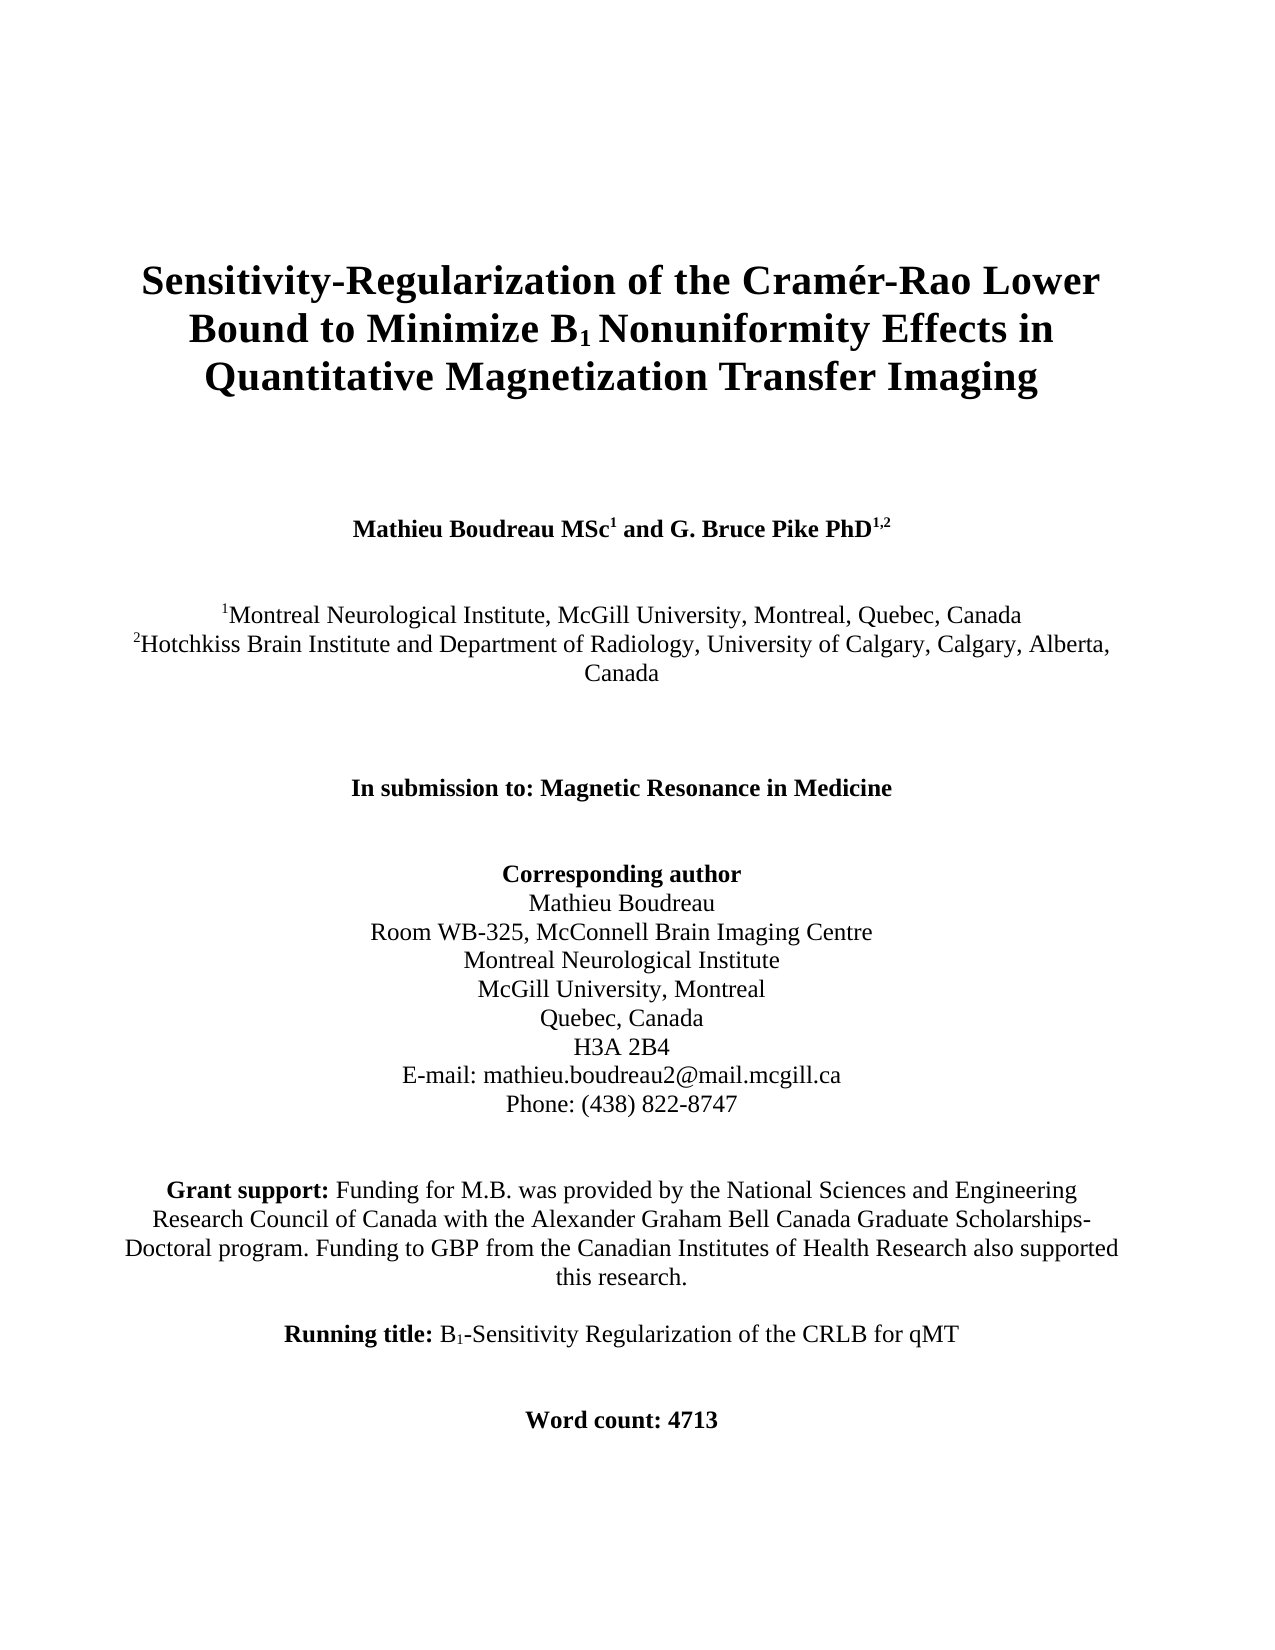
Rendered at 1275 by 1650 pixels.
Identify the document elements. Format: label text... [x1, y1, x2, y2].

text Quebec, Canada [118, 1003, 1125, 1032]
text Corresponding author [118, 859, 1125, 888]
text 2Hotchkiss Brain Institute and Department of Radiology, University of Calgary, Calgary, Alberta, Canada [118, 629, 1125, 687]
text Mathieu Boudreau MSc1 and G. Bruce Pike PhD1,2 [118, 514, 1125, 543]
text McGill University, Montreal [118, 974, 1125, 1003]
text Room WB-325, McConnell Brain Imaging Centre [118, 917, 1125, 945]
text Montreal Neurological Institute [118, 945, 1125, 974]
text Word count: 4713 [118, 1405, 1125, 1434]
text Grant support: Funding for M.B. was provided by the National Sciences and Engineering Research Council of Canada with the Alexander Graham Bell Canada Graduate Scholarships-Doctoral program. Funding to GBP from the Canadian Institutes of Health Research also supported this research. [118, 1175, 1125, 1290]
text H3A 2B4 [118, 1032, 1125, 1060]
text Mathieu Boudreau [118, 888, 1125, 917]
text Phone: (438) 822-8747 [118, 1089, 1125, 1118]
text In submission to: Magnetic Resonance in Medicine [118, 773, 1125, 802]
text 1Montreal Neurological Institute, McGill University, Montreal, Quebec, Canada [118, 600, 1125, 629]
title Sensitivity-Regularization of the Cramér-Rao Lower Bound to Minimize B1 Nonuniformity Effects in Quantitative Magnetization Transfer Imaging [118, 255, 1125, 399]
text Running title: B1-Sensitivity Regularization of the CRLB for qMT [118, 1319, 1125, 1348]
text E-mail: mathieu.boudreau2@mail.mcgill.ca [118, 1060, 1125, 1089]
